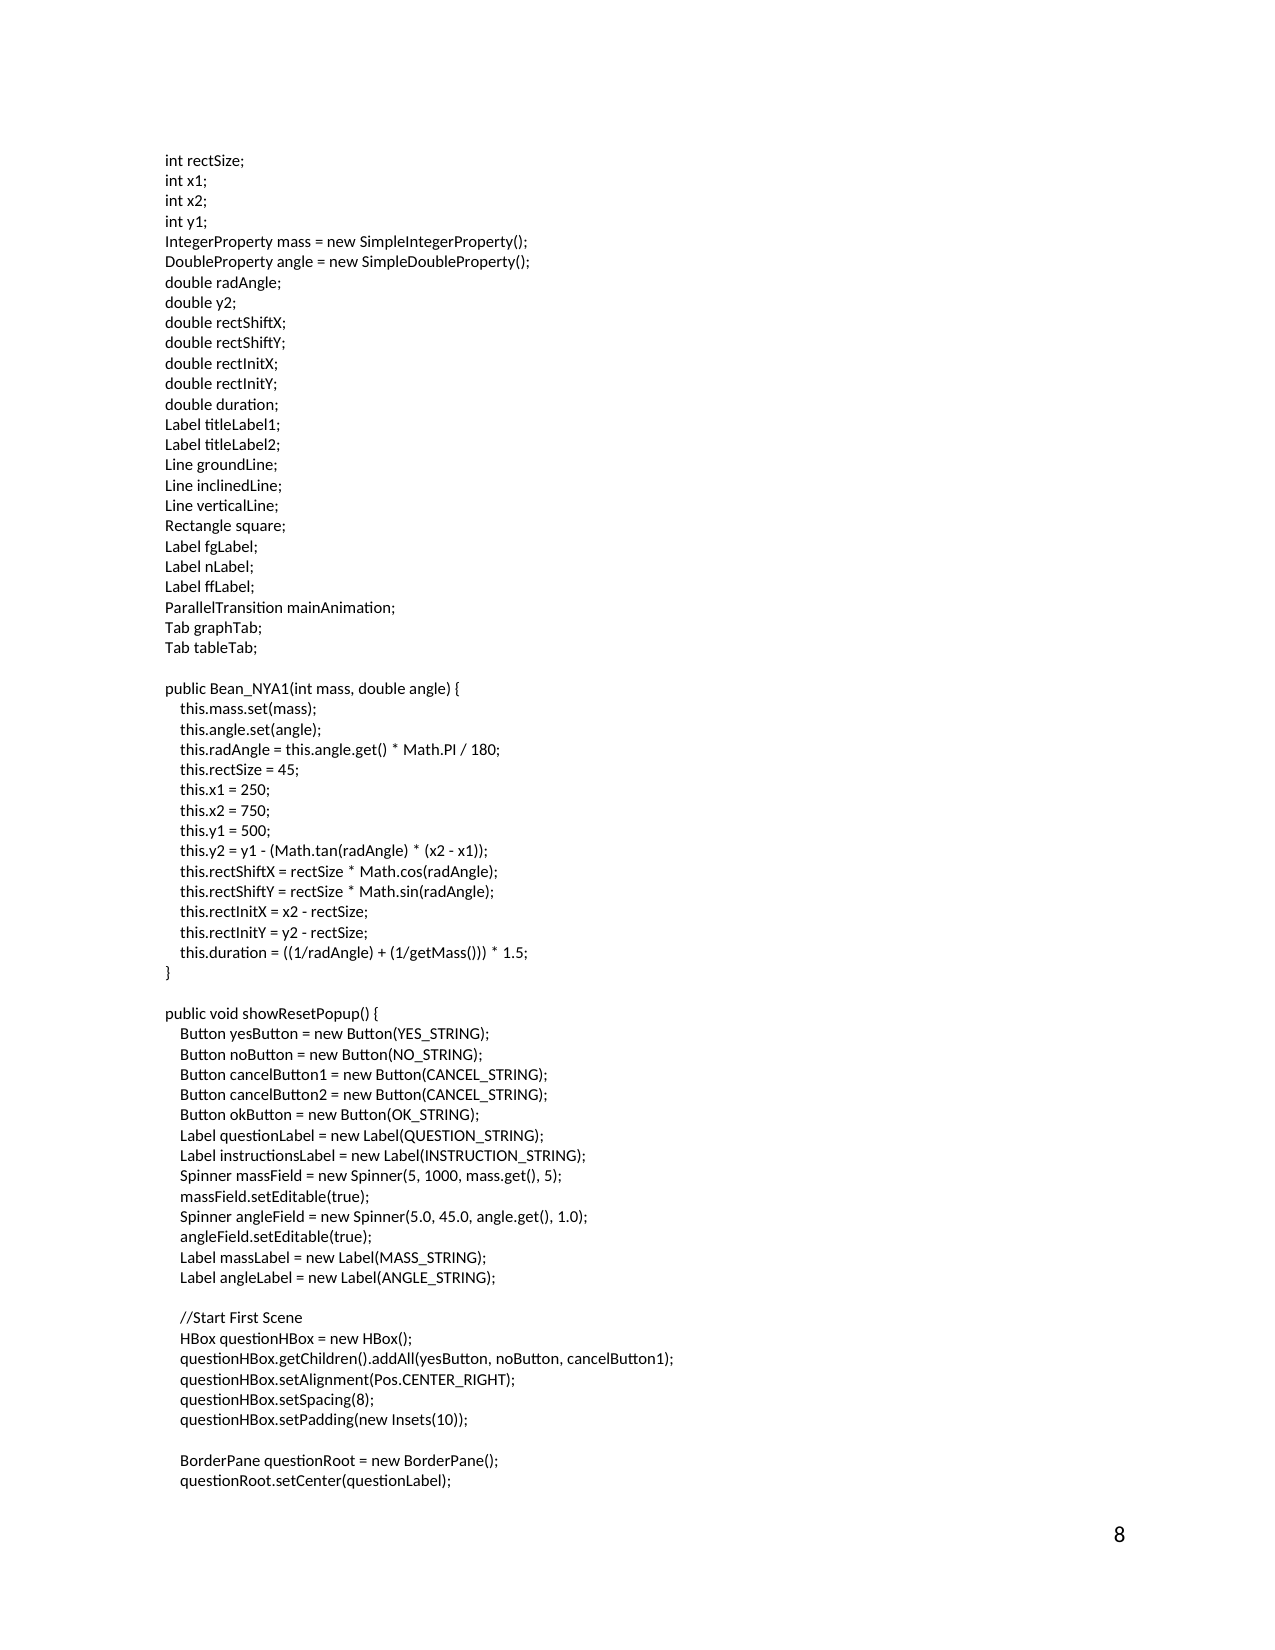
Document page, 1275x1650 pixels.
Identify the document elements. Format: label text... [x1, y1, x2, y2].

text double rectInitY; [150, 373, 1125, 394]
text Label questionLabel = new Label(QUESTION_STRING); [150, 1125, 1125, 1145]
text Rectangle square; [150, 516, 1125, 536]
text ParallelTransition mainAnimation; [150, 597, 1125, 617]
text int y1; [150, 211, 1125, 231]
text this.y2 = y1 - (Math.tan(radAngle) * (x2 - x1)); [150, 841, 1125, 861]
text Label titleLabel1; [150, 414, 1125, 434]
text BorderPane questionRoot = new BorderPane(); [150, 1450, 1125, 1470]
text double rectInitX; [150, 353, 1125, 373]
text Button yesButton = new Button(YES_STRING); [150, 1023, 1125, 1044]
text questionRoot.setCenter(questionLabel); [150, 1470, 1125, 1491]
text this.duration = ((1/radAngle) + (1/getMass())) * 1.5; [150, 942, 1125, 962]
text double rectShiftY; [150, 333, 1125, 353]
text int rectSize; [150, 150, 1125, 170]
text int x2; [150, 191, 1125, 211]
text IntegerProperty mass = new SimpleIntegerProperty(); [150, 231, 1125, 252]
text double rectShiftX; [150, 312, 1125, 333]
text this.x1 = 250; [150, 780, 1125, 800]
text Label angleLabel = new Label(ANGLE_STRING); [150, 1267, 1125, 1287]
text public Bean_NYA1(int mass, double angle) { [150, 678, 1125, 698]
text public void showResetPopup() { [150, 1003, 1125, 1023]
text Label ffLabel; [150, 577, 1125, 597]
text DoubleProperty angle = new SimpleDoubleProperty(); [150, 252, 1125, 272]
text this.angle.set(angle); [150, 719, 1125, 739]
text this.mass.set(mass); [150, 698, 1125, 719]
text Label titleLabel2; [150, 434, 1125, 455]
text Tab graphTab; [150, 617, 1125, 637]
text double radAngle; [150, 272, 1125, 292]
text Line inclinedLine; [150, 475, 1125, 495]
text Label fgLabel; [150, 536, 1125, 556]
text double duration; [150, 394, 1125, 414]
text questionHBox.getChildren().addAll(yesButton, noButton, cancelButton1); [150, 1348, 1125, 1369]
text massField.setEditable(true); [150, 1186, 1125, 1206]
text Button cancelButton2 = new Button(CANCEL_STRING); [150, 1084, 1125, 1105]
text } [150, 962, 1125, 983]
text this.rectShiftX = rectSize * Math.cos(radAngle); [150, 861, 1125, 881]
text Spinner massField = new Spinner(5, 1000, mass.get(), 5); [150, 1166, 1125, 1186]
text this.rectSize = 45; [150, 759, 1125, 780]
text Label massLabel = new Label(MASS_STRING); [150, 1247, 1125, 1267]
text Button okButton = new Button(OK_STRING); [150, 1105, 1125, 1125]
text //Start First Scene [150, 1308, 1125, 1328]
text this.radAngle = this.angle.get() * Math.PI / 180; [150, 739, 1125, 759]
text Label nLabel; [150, 556, 1125, 577]
text angleField.setEditable(true); [150, 1227, 1125, 1247]
text this.rectInitX = x2 - rectSize; [150, 902, 1125, 922]
text this.rectShiftY = rectSize * Math.sin(radAngle); [150, 881, 1125, 902]
text Line verticalLine; [150, 495, 1125, 516]
text Label instructionsLabel = new Label(INSTRUCTION_STRING); [150, 1145, 1125, 1166]
text questionHBox.setPadding(new Insets(10)); [150, 1409, 1125, 1430]
text double y2; [150, 292, 1125, 312]
text Button noButton = new Button(NO_STRING); [150, 1044, 1125, 1064]
text this.x2 = 750; [150, 800, 1125, 820]
text HBox questionHBox = new HBox(); [150, 1328, 1125, 1348]
text Tab tableTab; [150, 637, 1125, 658]
text this.y1 = 500; [150, 820, 1125, 841]
text questionHBox.setAlignment(Pos.CENTER_RIGHT); [150, 1369, 1125, 1389]
text Line groundLine; [150, 455, 1125, 475]
text Spinner angleField = new Spinner(5.0, 45.0, angle.get(), 1.0); [150, 1206, 1125, 1227]
text this.rectInitY = y2 - rectSize; [150, 922, 1125, 942]
text Button cancelButton1 = new Button(CANCEL_STRING); [150, 1064, 1125, 1084]
text questionHBox.setSpacing(8); [150, 1389, 1125, 1409]
text int x1; [150, 170, 1125, 191]
